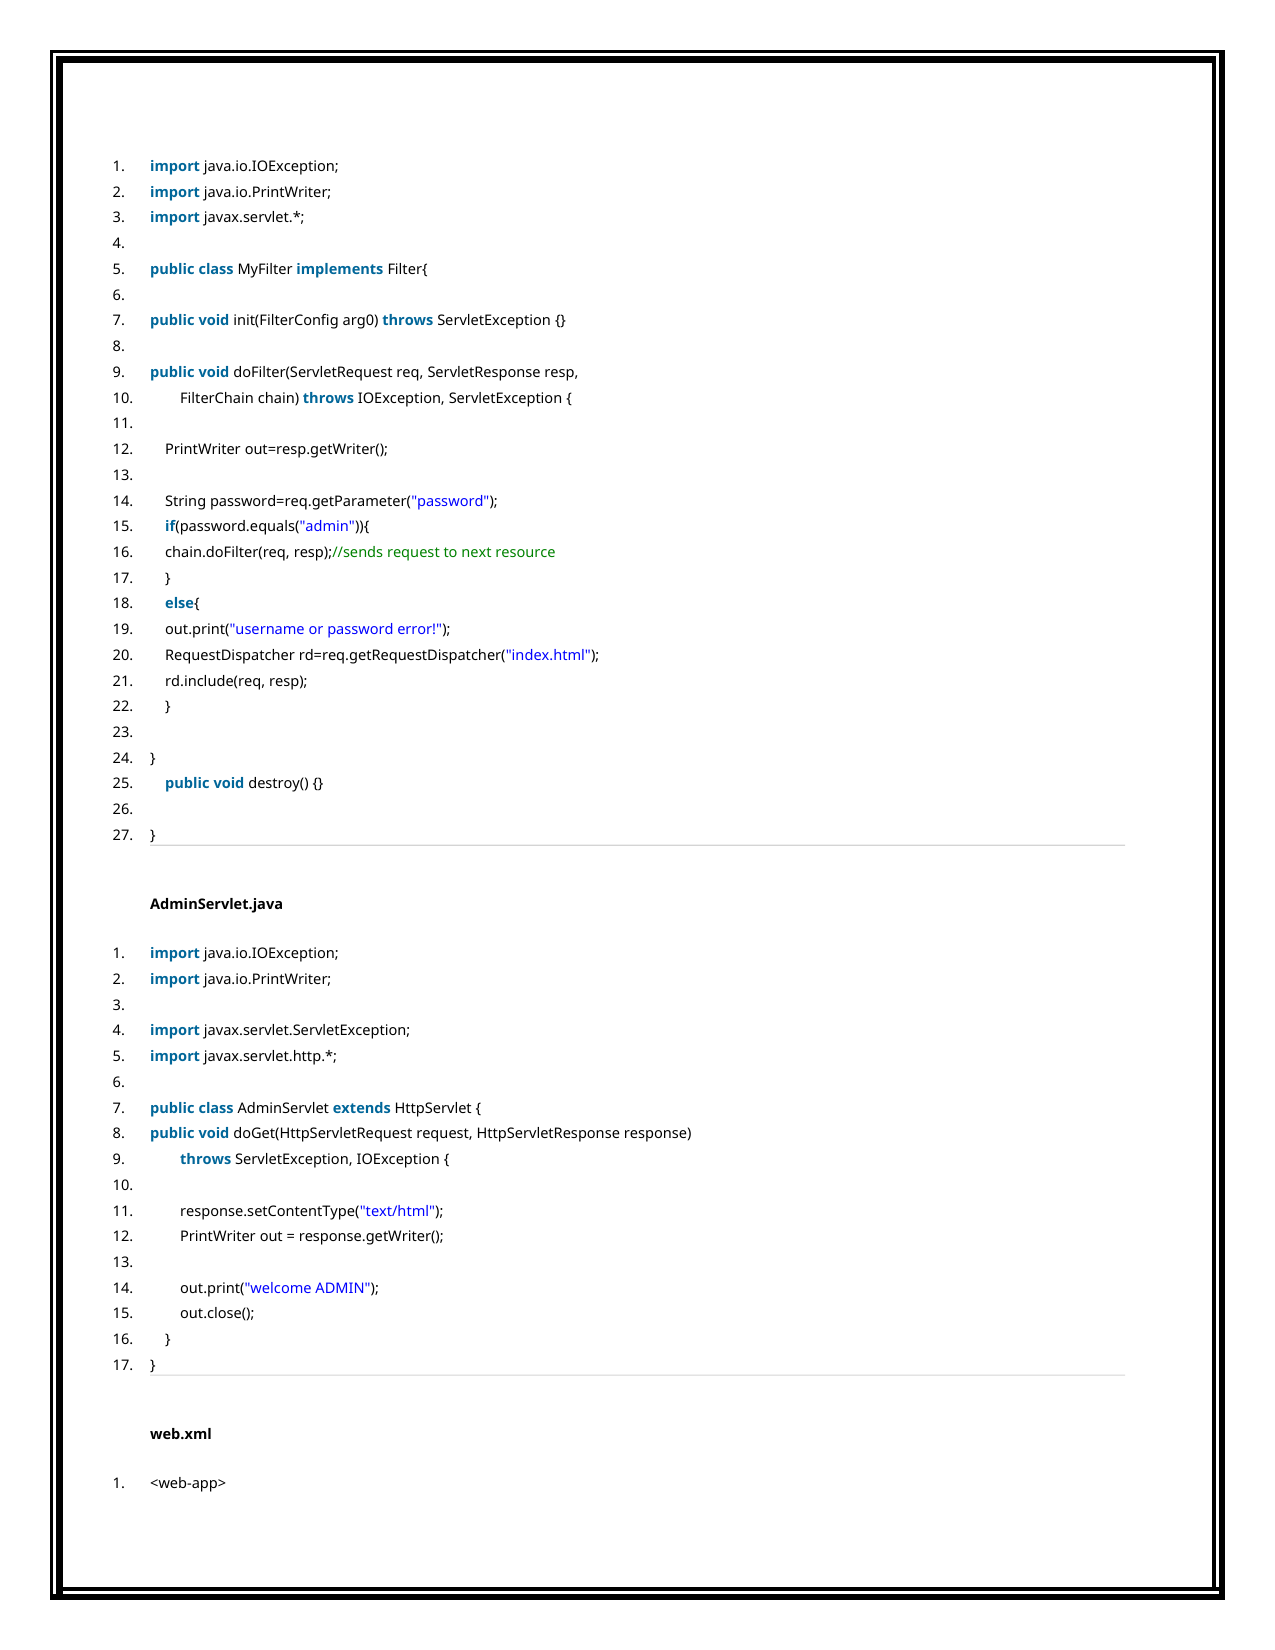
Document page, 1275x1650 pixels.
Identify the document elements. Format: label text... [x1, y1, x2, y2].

list response.setContentType("text/html"); [112, 1194, 1125, 1220]
list if(password.equals("admin")){ [112, 510, 1125, 536]
list String password=req.getParameter("password"); [112, 484, 1125, 510]
list out.close(); [112, 1297, 1125, 1323]
list public void doFilter(ServletRequest req, ServletResponse resp, [112, 356, 1125, 382]
list chain.doFilter(req, resp);//sends request to next resource [112, 536, 1125, 562]
list rd.include(req, resp); [112, 664, 1125, 690]
list PrintWriter out=resp.getWriter(); [112, 433, 1125, 459]
list } [112, 1349, 1125, 1374]
list public class MyFilter implements Filter{ [112, 253, 1125, 279]
list import javax.servlet.ServletException; [112, 1014, 1125, 1040]
list else{ [112, 587, 1125, 613]
list public void doGet(HttpServletRequest request, HttpServletResponse response) [112, 1117, 1125, 1143]
list FilterChain chain) throws IOException, ServletException { [112, 382, 1125, 407]
list throws ServletException, IOException { [112, 1143, 1125, 1169]
list public void destroy() {} [112, 767, 1125, 793]
list import java.io.PrintWriter; [112, 963, 1125, 989]
list } [112, 562, 1125, 587]
list PrintWriter out = response.getWriter(); [112, 1220, 1125, 1246]
text web.xml [150, 1423, 1125, 1443]
list } [112, 1323, 1125, 1349]
list import javax.servlet.*; [112, 201, 1125, 227]
list } [112, 742, 1125, 767]
list public class AdminServlet extends HttpServlet { [112, 1092, 1125, 1117]
list RequestDispatcher rd=req.getRequestDispatcher("index.html"); [112, 639, 1125, 664]
list } [112, 690, 1125, 716]
list out.print("welcome ADMIN"); [112, 1272, 1125, 1297]
list } [112, 819, 1125, 845]
list import java.io.PrintWriter; [112, 176, 1125, 201]
text AdminServlet.java [150, 893, 1125, 913]
list out.print("username or password error!"); [112, 613, 1125, 639]
list <web-app> [112, 1467, 1125, 1493]
list import javax.servlet.http.*; [112, 1040, 1125, 1066]
list import java.io.IOException; [112, 150, 1125, 176]
list import java.io.IOException; [112, 937, 1125, 963]
list public void init(FilterConfig arg0) throws ServletException {} [112, 304, 1125, 330]
